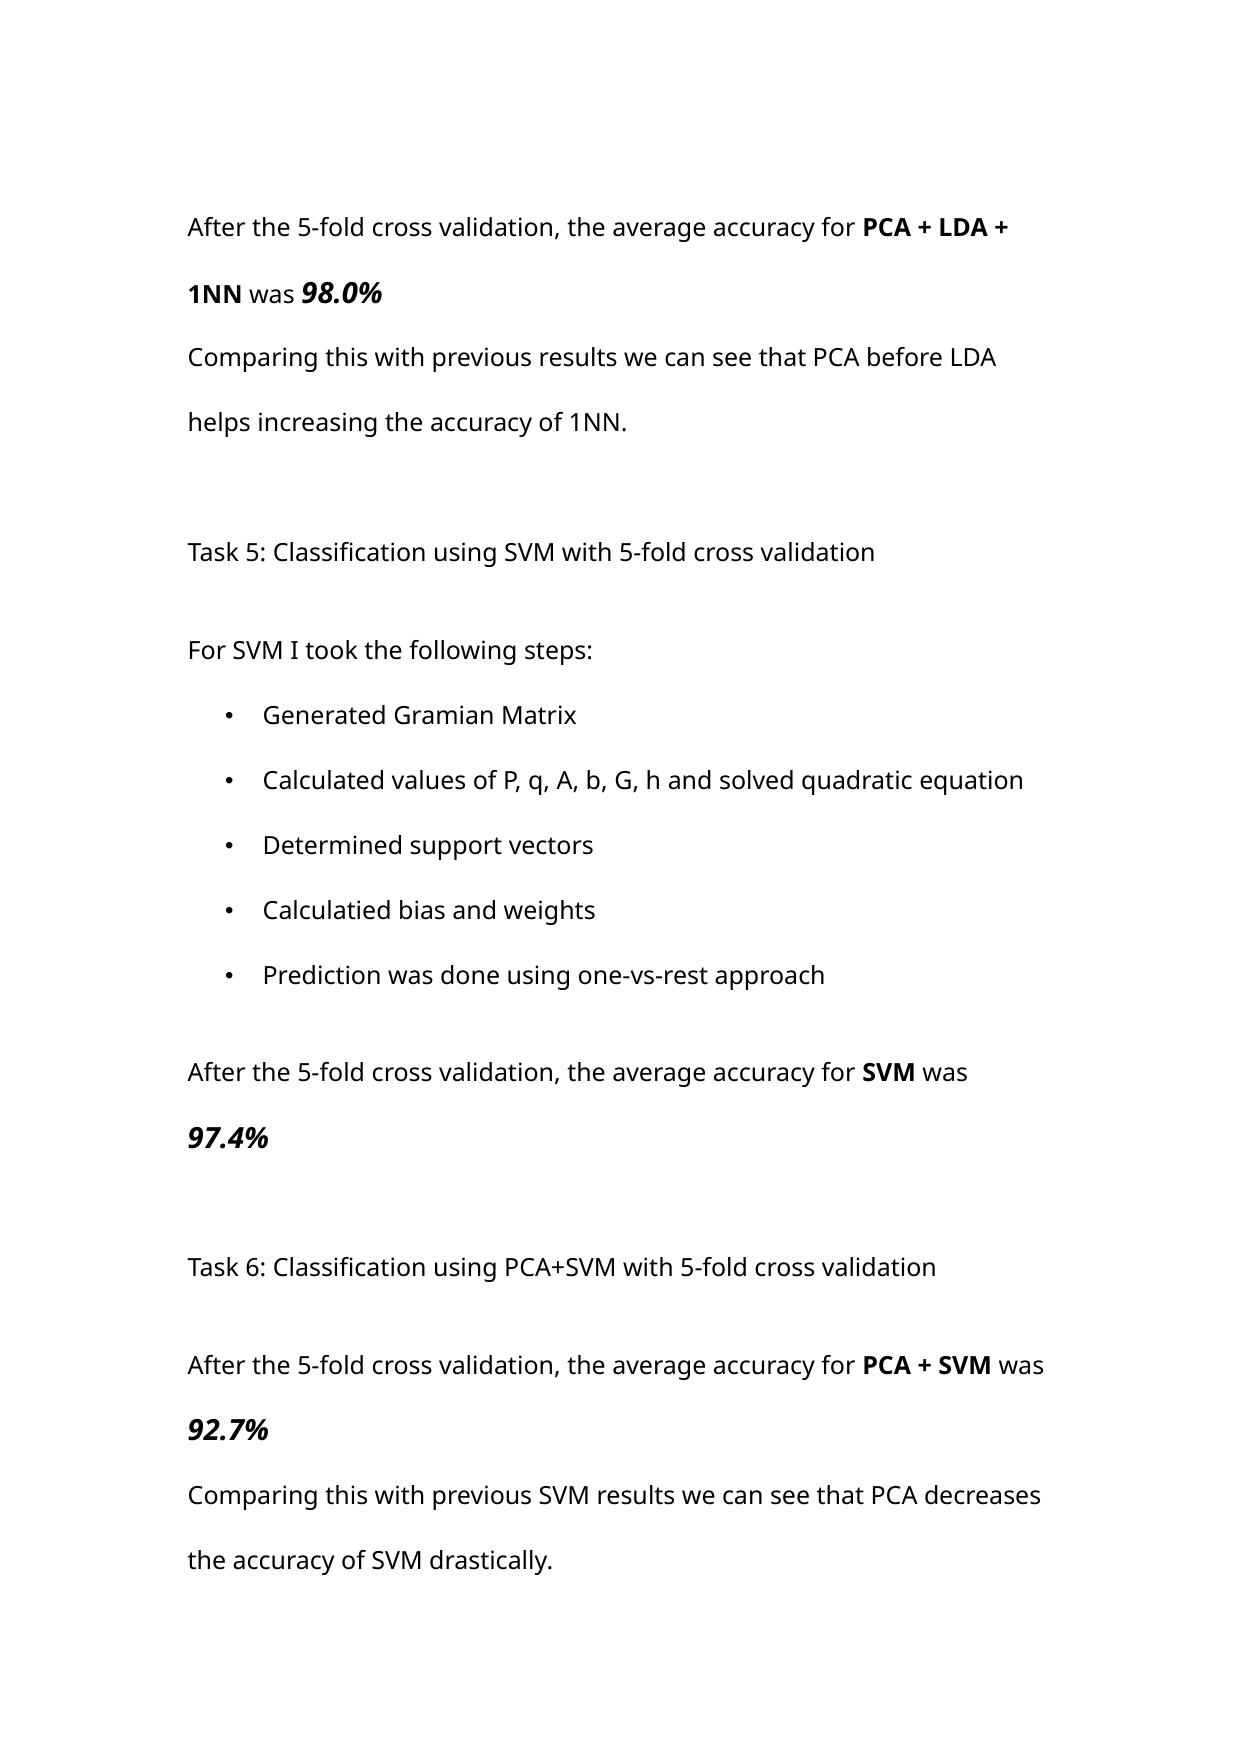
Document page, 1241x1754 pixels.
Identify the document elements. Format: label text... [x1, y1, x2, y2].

text Task 6: Classification using PCA+SVM with 5-fold cross validation [187, 1234, 1053, 1299]
list Calculatied bias and weights [225, 877, 1053, 942]
list Prediction was done using one-vs-rest approach [225, 942, 1053, 1007]
text Comparing this with previous results we can see that PCA before LDA helps increasing the accuracy of 1NN. [187, 324, 1053, 454]
list Calculated values of P, q, A, b, G, h and solved quadratic equation [225, 747, 1053, 812]
list Generated Gramian Matrix [225, 682, 1053, 747]
text For SVM I took the following steps: [187, 617, 1053, 682]
text After the 5-fold cross validation, the average accuracy for PCA + LDA + 1NN was 98.0% [187, 194, 1053, 324]
text After the 5-fold cross validation, the average accuracy for SVM was 97.4% [187, 1039, 1053, 1169]
text Comparing this with previous SVM results we can see that PCA decreases the accuracy of SVM drastically. [187, 1462, 1053, 1592]
text Task 5: Classification using SVM with 5-fold cross validation [187, 519, 1053, 584]
list Determined support vectors [225, 812, 1053, 877]
text After the 5-fold cross validation, the average accuracy for PCA + SVM was 92.7% [187, 1332, 1053, 1462]
